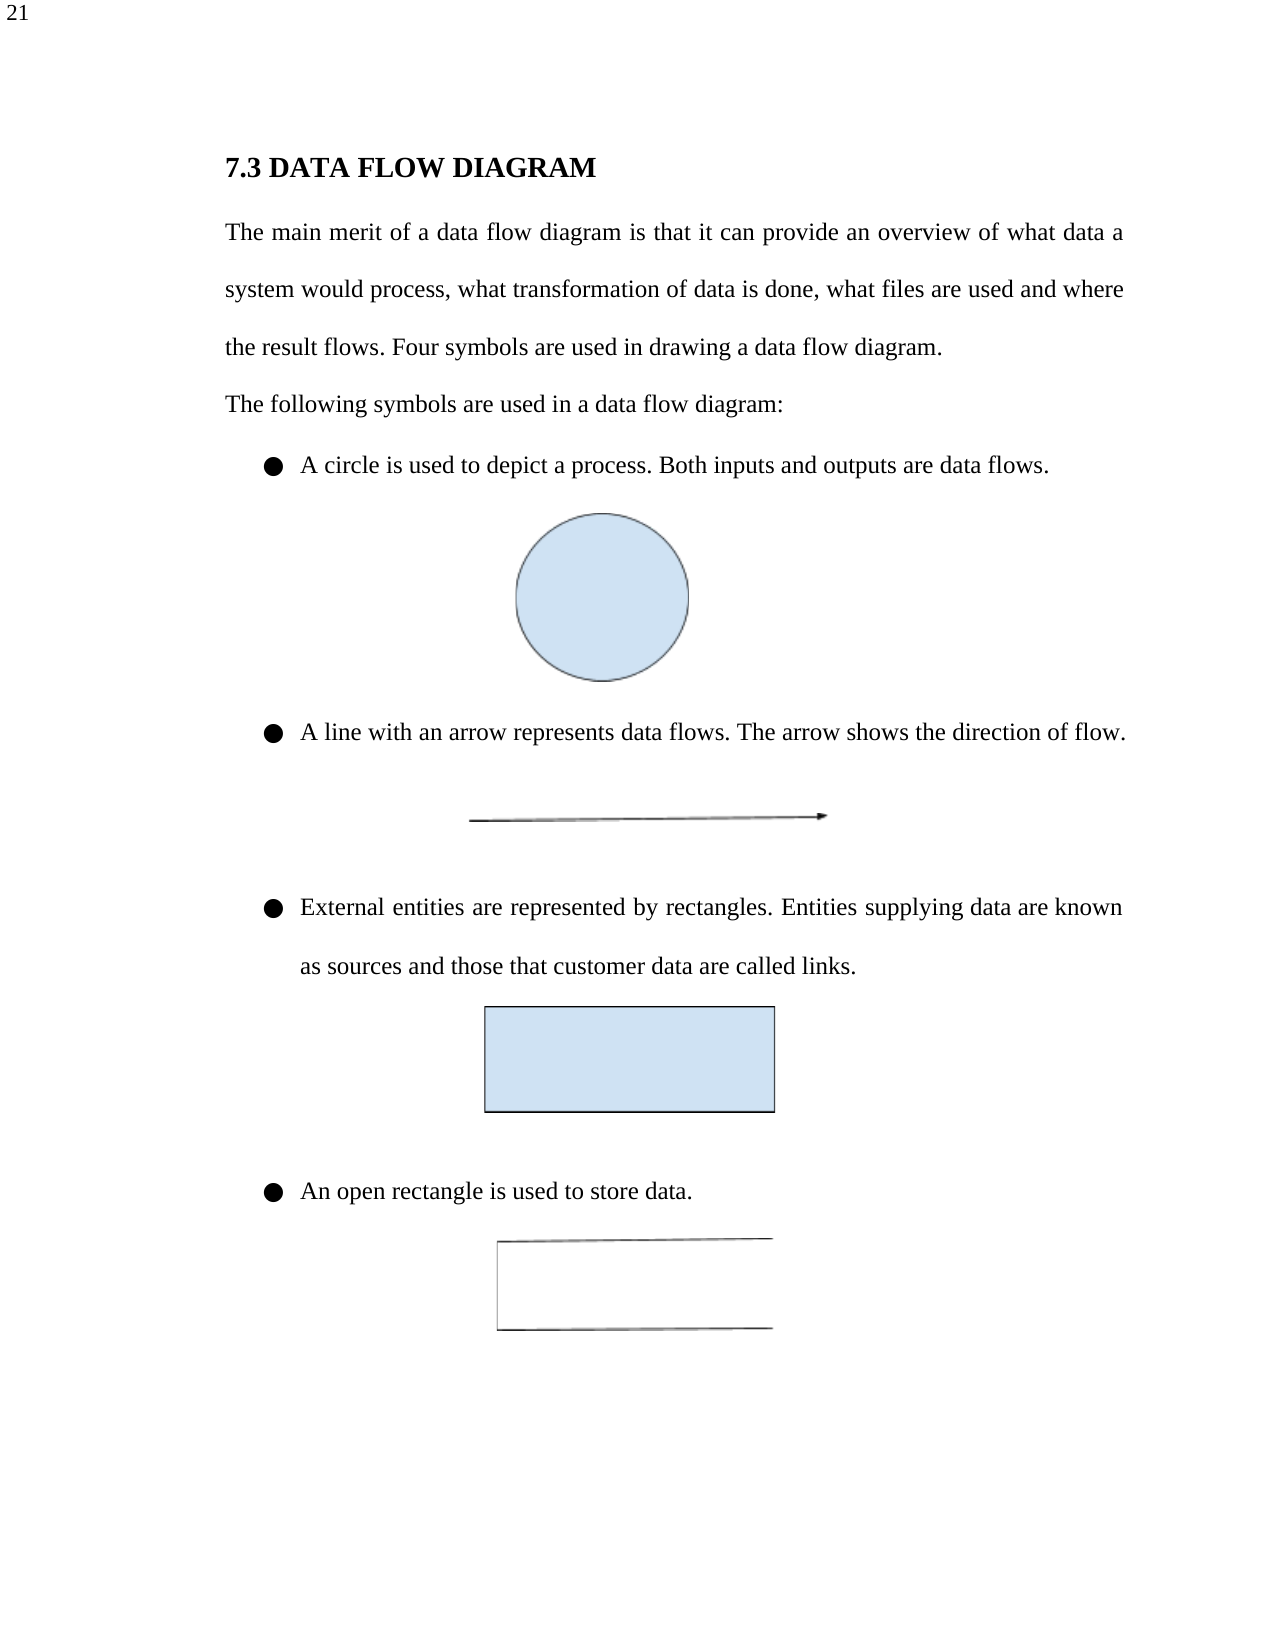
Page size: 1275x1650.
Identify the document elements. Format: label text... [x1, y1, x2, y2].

subtitle DATA FLOW DIAGRAM [225, 150, 1271, 183]
picture [515, 513, 689, 682]
list A circle is used to depict a process. Both inputs and outputs are data flows. [262, 447, 1271, 481]
picture [484, 1006, 776, 1113]
picture [496, 1238, 774, 1331]
picture [468, 813, 829, 822]
text The main merit of a data flow diagram is that it can provide an overview of what data a system would process, what transformation of data is done, what files are used and where the result flows. Four symbols are used in drawing a data flow diagram. [225, 217, 1125, 361]
list An open rectangle is used to store data. [262, 1173, 1271, 1207]
text The following symbols are used in a data flow diagram: [225, 389, 1271, 418]
list A line with an arrow represents data flows. The arrow shows the direction of flow. [262, 713, 1271, 747]
list External entities are represented by rectangles. Entities supplying data are known as sources and those that customer data are called links. [262, 888, 1124, 980]
